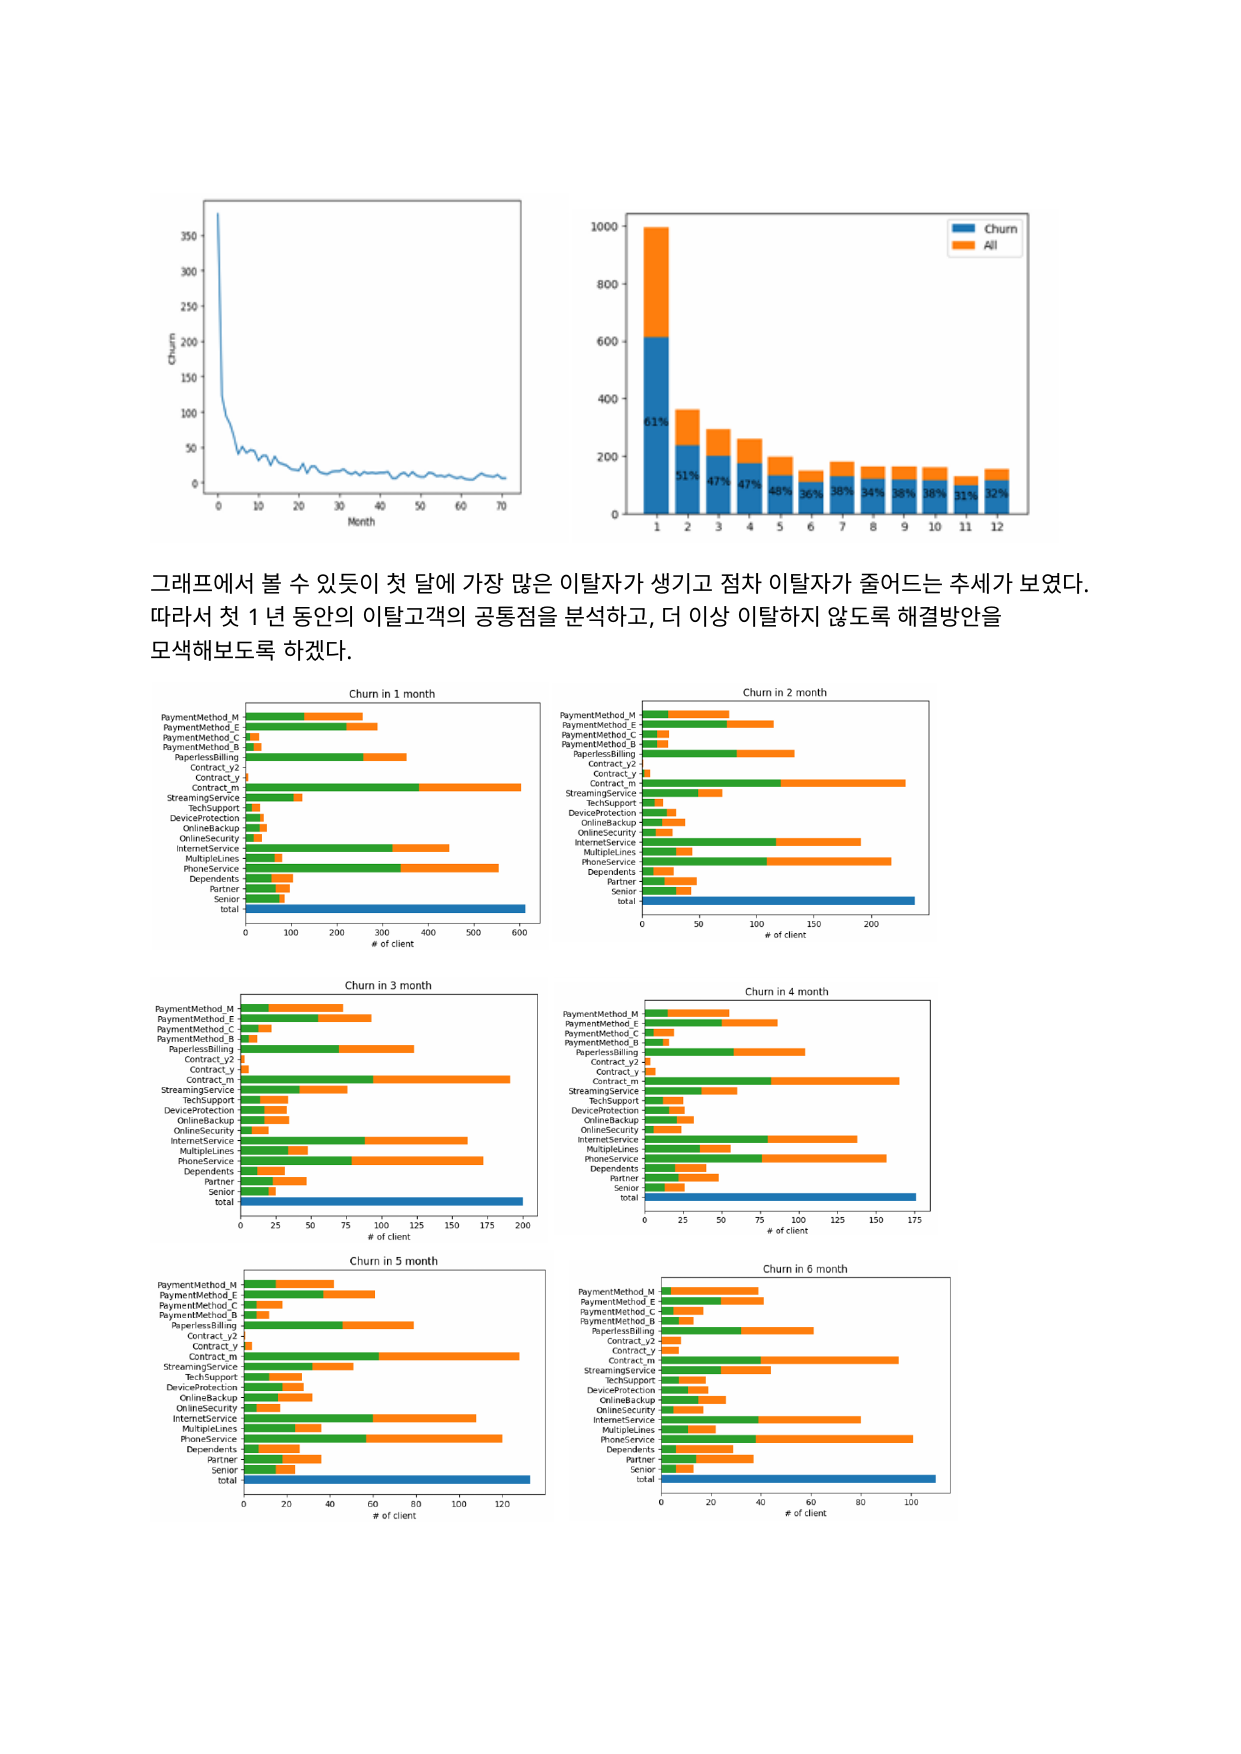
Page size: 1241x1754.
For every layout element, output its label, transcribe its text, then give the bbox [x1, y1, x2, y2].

picture [150, 177, 1069, 550]
picture [150, 968, 974, 1523]
picture [150, 682, 947, 952]
text 그래프에서 볼 수 있듯이 첫 달에 가장 많은 이탈자가 생기고 점차 이탈자가 줄어드는 추세가 보였다. 따라서 첫 1년 동안의 이탈고객의 공통점을 분석하고, 더 이상 이탈하지 않도록 해결방안을 모색해보도록 하겠다. [150, 566, 1090, 666]
